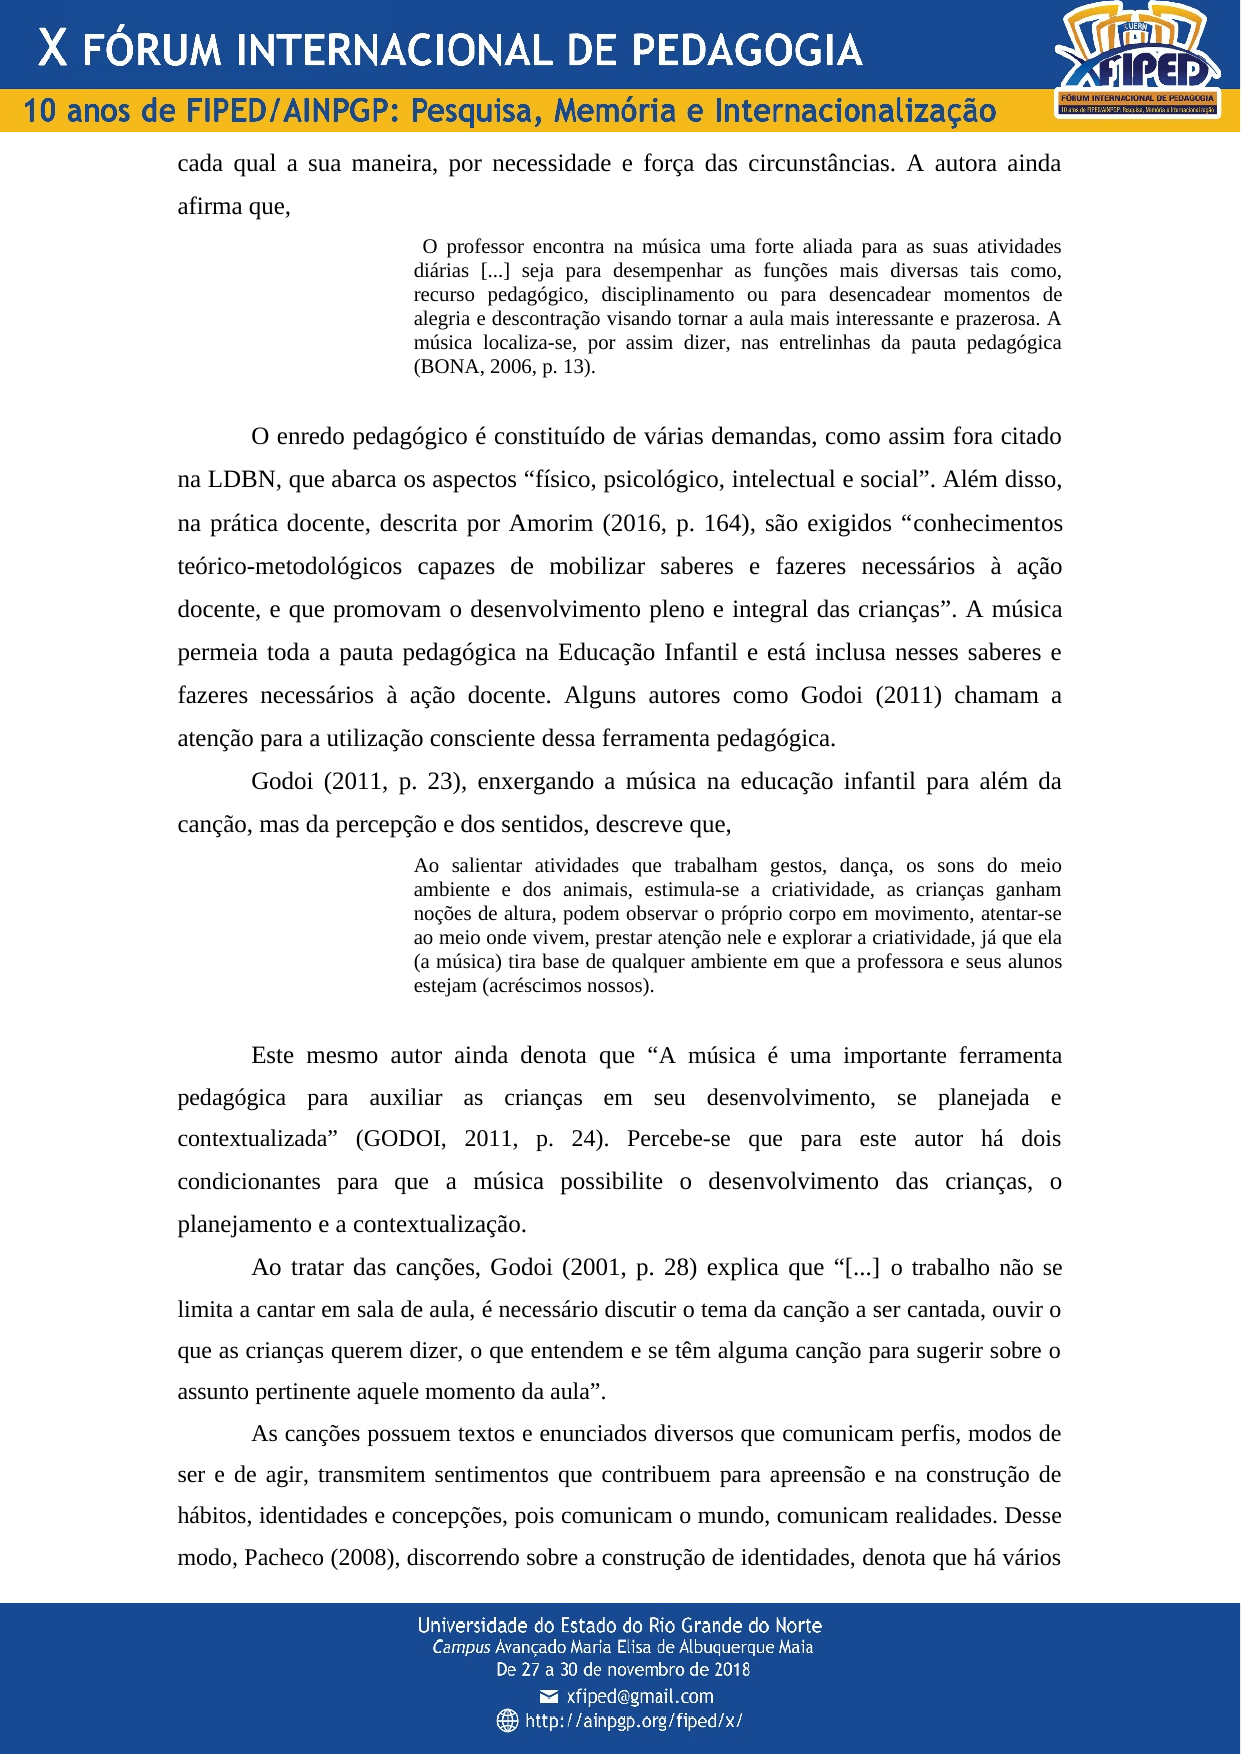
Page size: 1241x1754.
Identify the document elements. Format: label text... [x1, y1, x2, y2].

picture [0, 0, 1241, 132]
text O professor encontra na música uma forte aliada para as suas atividades diárias [...] seja para desempenhar as funções mais diversas tais como, recurso pedagógico, disciplinamento ou para desencadear momentos de alegria e descontração visando tornar a aula mais interessante e prazerosa. A música localiza-se, por assim dizer, nas entrelinhas da pauta pedagógica (BONA, 2006, p. 13). [413, 234, 1063, 378]
picture [0, 1603, 1241, 1754]
text O enredo pedagógico é constituído de várias demandas, como assim fora citado na LDBN, que abarca os aspectos “físico, psicológico, intelectual e social”. Além disso, na prática docente, descrita por Amorim (2016, p. 164), são exigidos “conhecimentos teórico-metodológicos capazes de mobilizar saberes e fazeres necessários à ação docente, e que promovam o desenvolvimento pleno e integral das crianças”. A música permeia toda a pauta pedagógica na Educação Infantil e está inclusa nesses saberes e fazeres necessários à ação docente. Alguns autores como Godoi (2011) chamam a atenção para a utilização consciente dessa ferramenta pedagógica. [177, 421, 1063, 752]
text Este mesmo autor ainda denota que “A música é uma importante ferramenta pedagógica para auxiliar as crianças em seu desenvolvimento, se planejada e contextualizada” (GODOI, 2011, p. 24). Percebe-se que para este autor há dois condicionantes para que a música possibilite o desenvolvimento das crianças, o planejamento e a contextualização. [177, 1040, 1063, 1238]
text Godoi (2011, p. 23), enxergando a música na educação infantil para além da canção, mas da percepção e dos sentidos, descreve que, [177, 766, 1063, 838]
text Ao tratar das canções, Godoi (2001, p. 28) explica que “[...] o trabalho não se limita a cantar em sala de aula, é necessário discutir o tema da canção a ser cantada, ouvir o que as crianças querem dizer, o que entendem e se têm alguma canção para sugerir sobre o assunto pertinente aquele momento da aula”. [177, 1252, 1063, 1405]
text Ao salientar atividades que trabalham gestos, dança, os sons do meio ambiente e dos animais, estimula-se a criatividade, as crianças ganham noções de altura, podem observar o próprio corpo em movimento, atentar-se ao meio onde vivem, prestar atenção nele e explorar a criatividade, já que ela (a música) tira base de qualquer ambiente em que a professora e seus alunos estejam (acréscimos nossos). [413, 853, 1063, 997]
